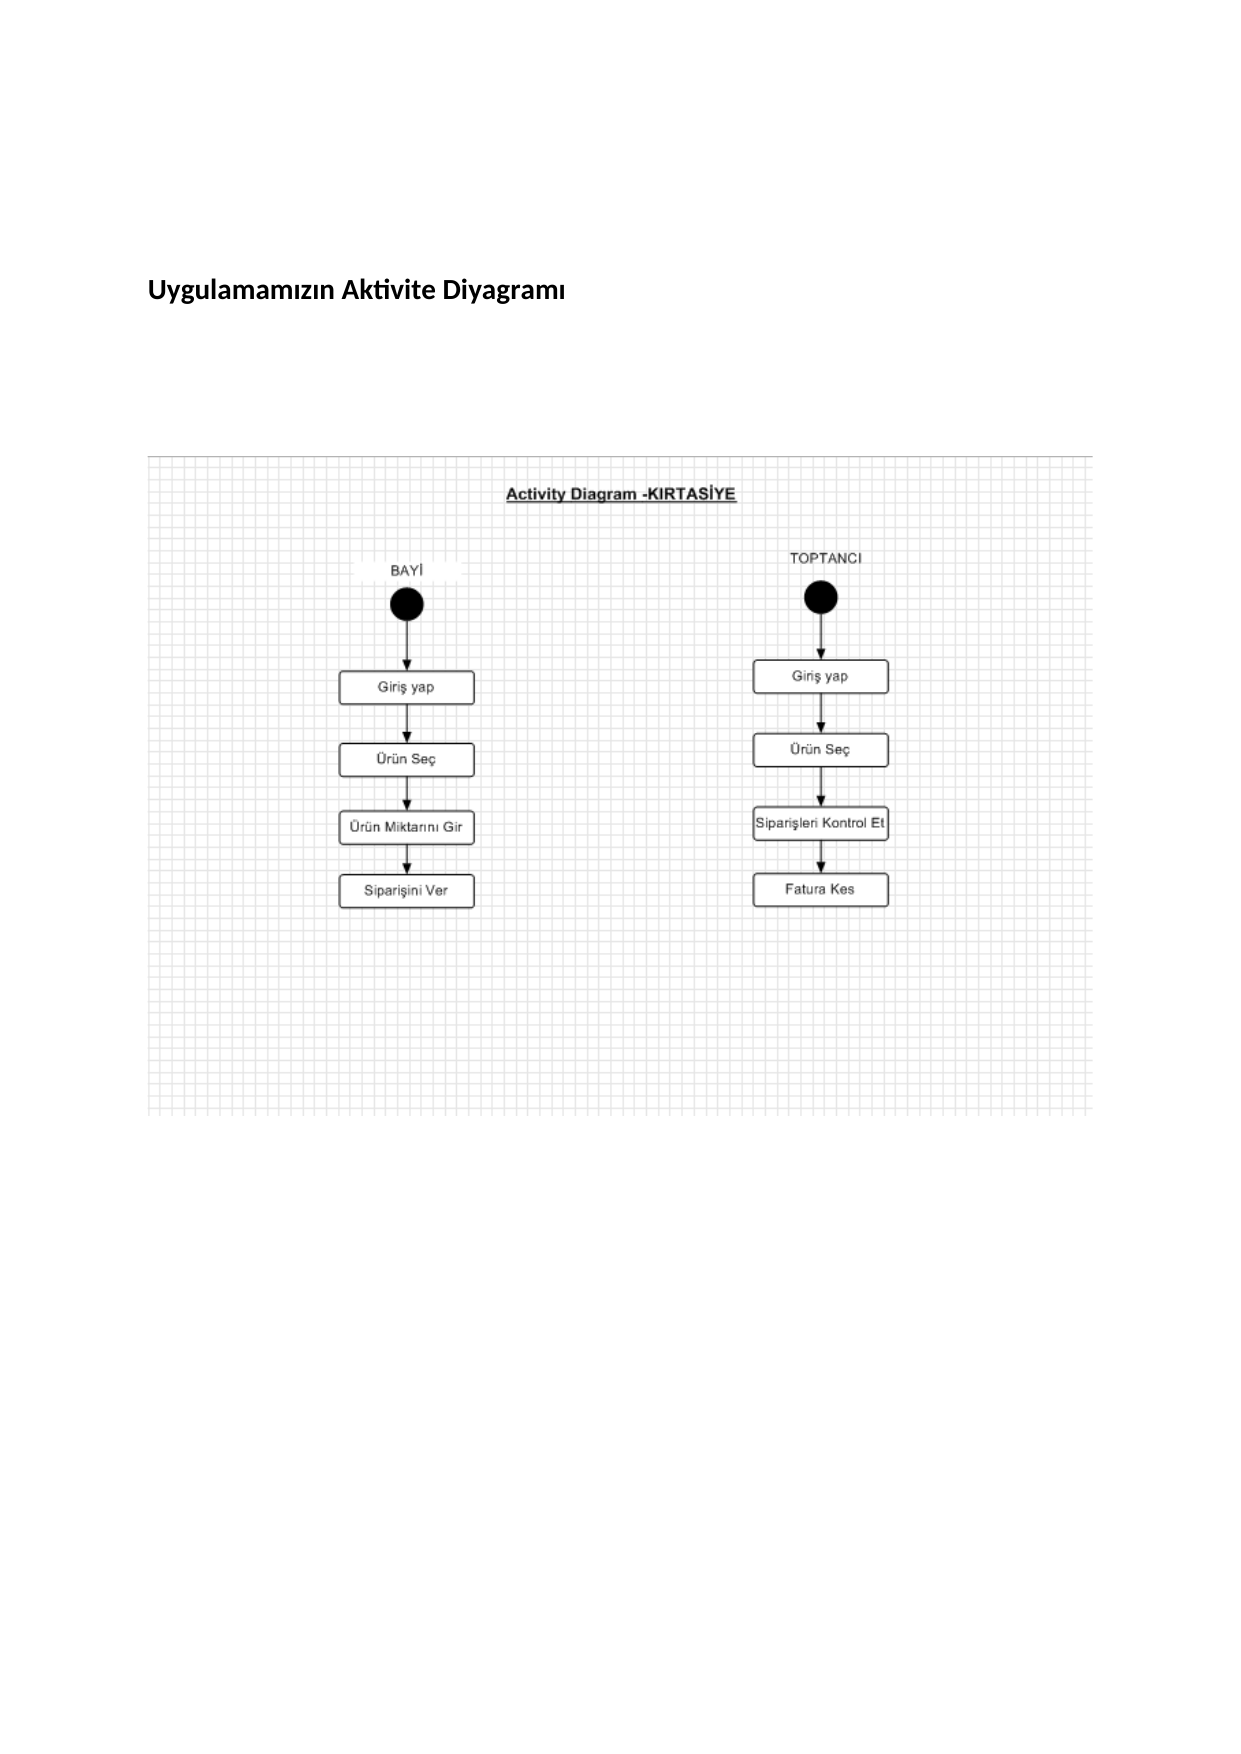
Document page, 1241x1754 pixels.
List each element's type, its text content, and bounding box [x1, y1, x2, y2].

text Uygulamamızın Aktivite Diyagramı [148, 271, 1093, 307]
picture [147, 456, 1093, 1116]
